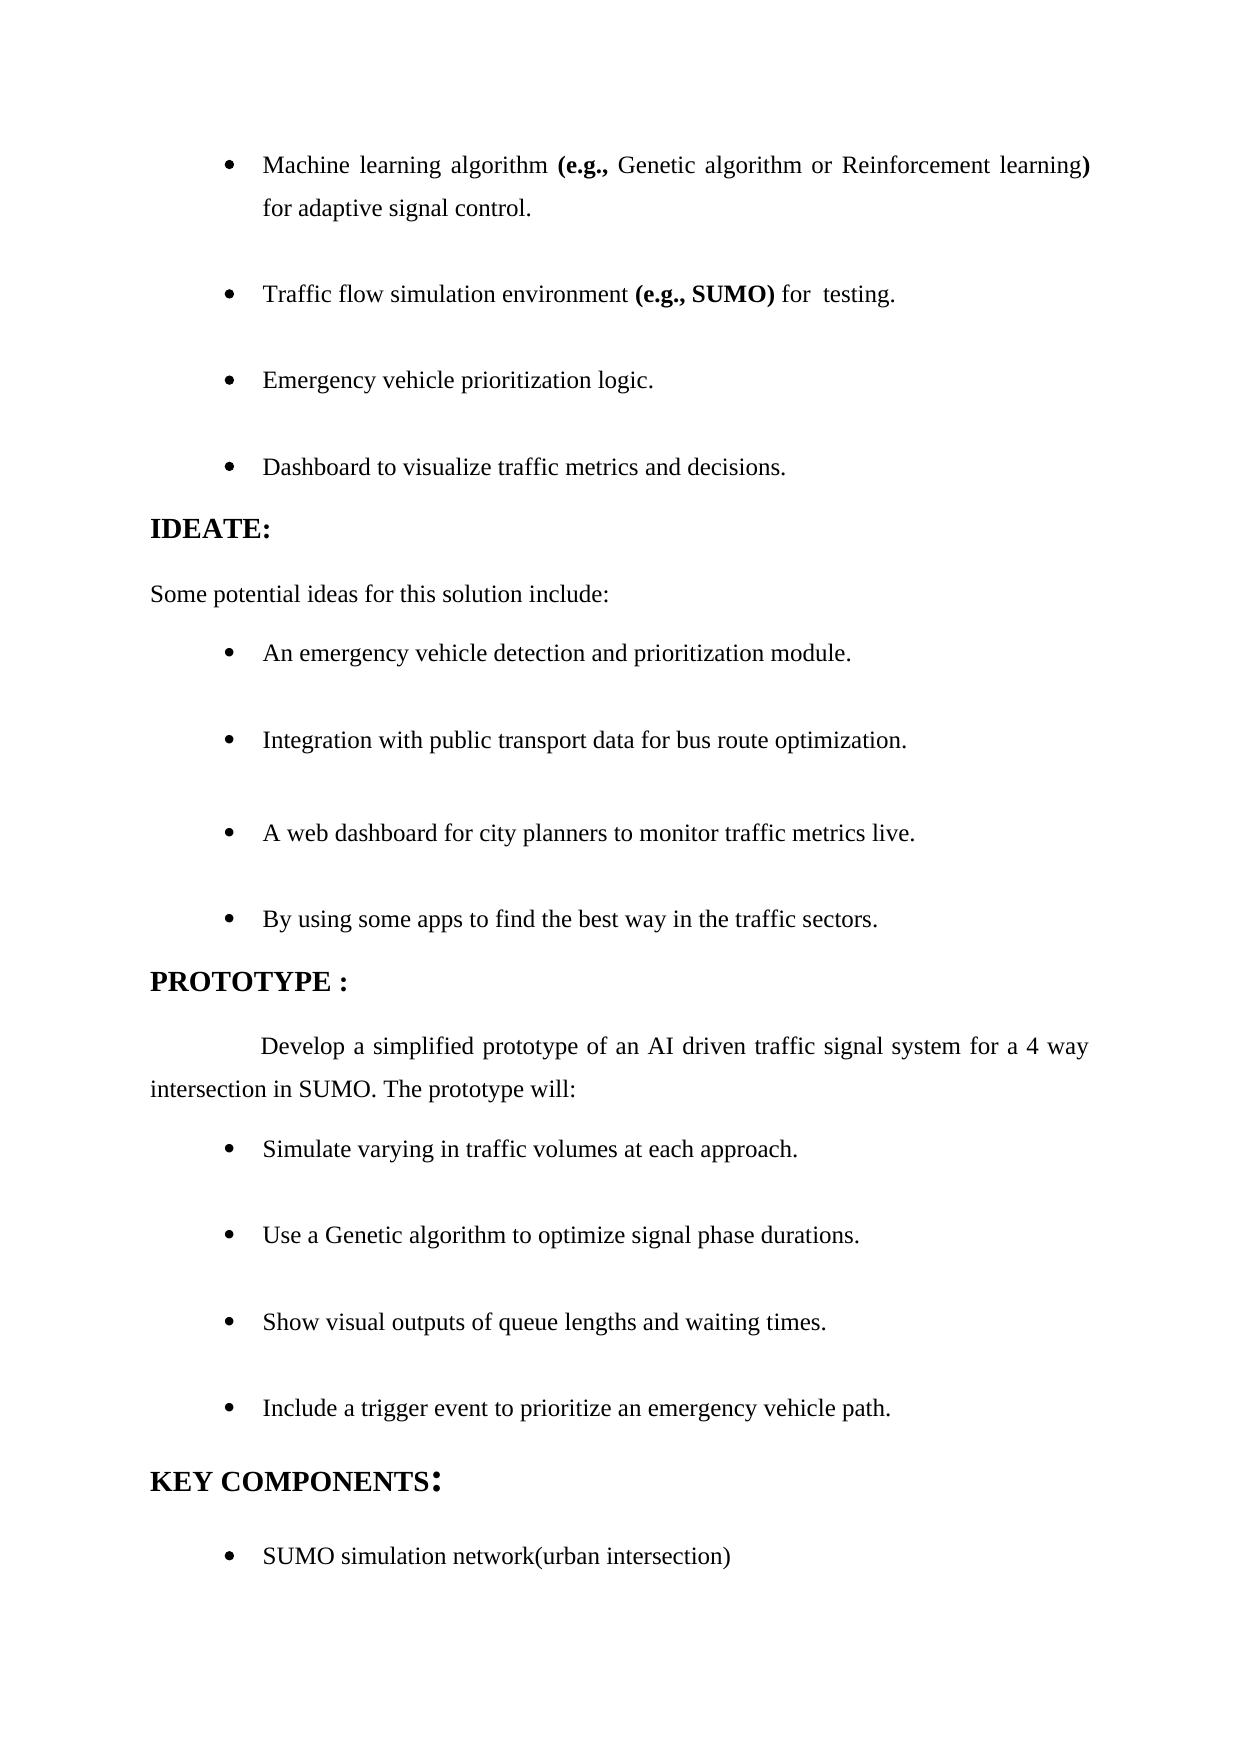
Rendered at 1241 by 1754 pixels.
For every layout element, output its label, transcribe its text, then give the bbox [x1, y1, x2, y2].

text Develop a simplified prototype of an AI driven traffic signal system for a 4 way intersection in SUMO. The prototype will: [150, 1031, 1090, 1103]
list Integration with public transport data for bus route optimization. [225, 725, 1090, 753]
list Machine learning algorithm (e.g., Genetic algorithm or Reinforcement learning) for adaptive signal control. [225, 150, 1090, 222]
text KEY COMPONENTS: [150, 1453, 1090, 1501]
list A web dashboard for city planners to monitor traffic metrics live. [225, 818, 1090, 847]
list Dashboard to visualize traffic metrics and decisions. [225, 452, 1090, 481]
list Show visual outputs of queue lengths and waiting times. [225, 1307, 1090, 1335]
list Use a Genetic algorithm to optimize signal phase durations. [225, 1220, 1090, 1249]
text IDEATE: [150, 512, 1090, 545]
list Include a trigger event to prioritize an emergency vehicle path. [225, 1393, 1090, 1422]
list An emergency vehicle detection and prioritization module. [225, 638, 1090, 667]
list By using some apps to find the best way in the traffic sectors. [225, 904, 1090, 933]
list Simulate varying in traffic volumes at each approach. [225, 1134, 1090, 1163]
list Emergency vehicle prioritization logic. [225, 366, 1090, 394]
list Traffic flow simulation environment (e.g., SUMO) for testing. [225, 279, 1090, 308]
list SUMO simulation network(urban intersection) [225, 1541, 1090, 1570]
text PROTOTYPE : [150, 964, 1090, 998]
text Some potential ideas for this solution include: [150, 579, 1090, 607]
